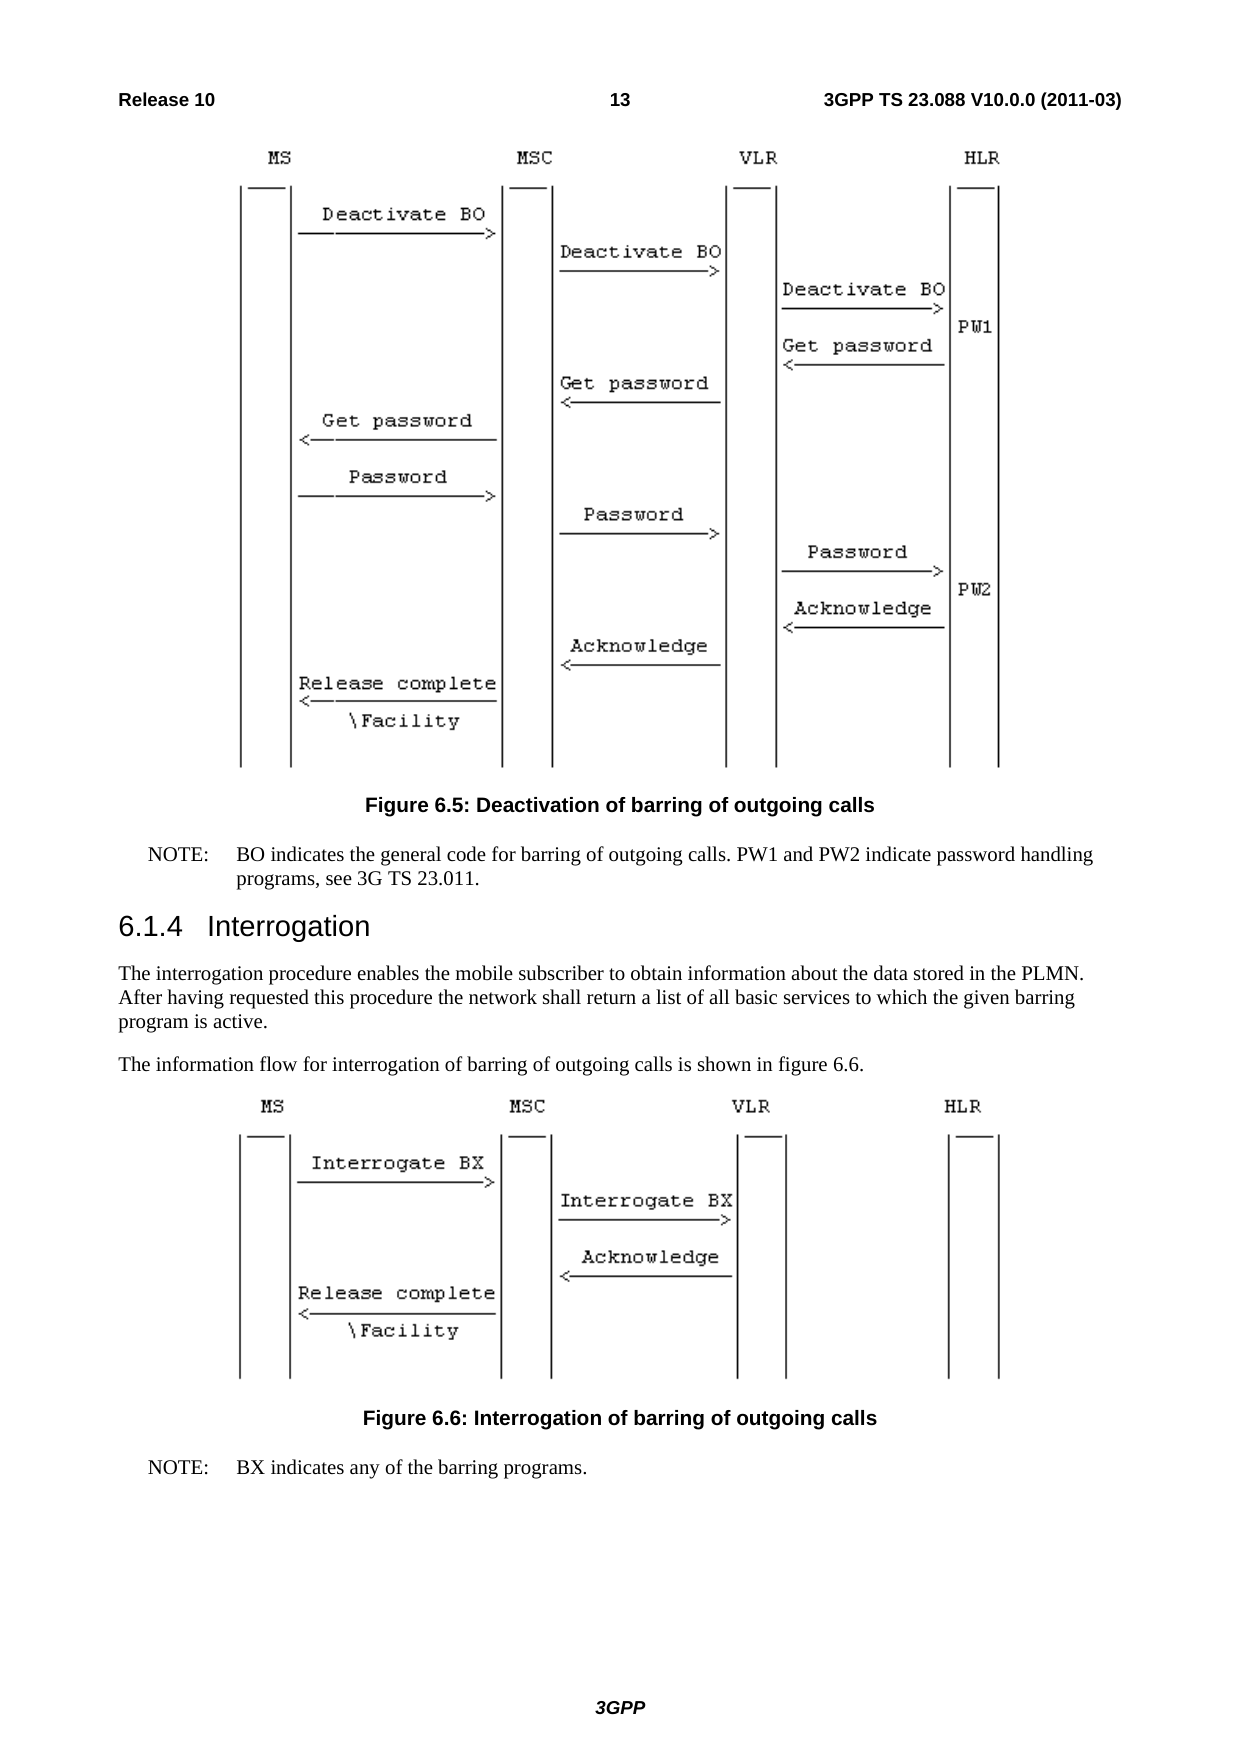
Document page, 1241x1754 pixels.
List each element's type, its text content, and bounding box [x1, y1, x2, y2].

text The information flow for interrogation of barring of outgoing calls is shown in figure 6.6. [118, 1052, 1122, 1076]
text Figure 6.5: Deactivation of barring of outgoing calls [118, 793, 1122, 817]
text Figure 6.6: Interrogation of barring of outgoing calls [118, 1406, 1122, 1429]
picture [227, 1094, 1014, 1387]
subtitle 6.1.4 Interrogation [118, 909, 1122, 942]
picture [231, 147, 1009, 774]
text NOTE: BX indicates any of the barring programs. [148, 1454, 1122, 1479]
text The interrogation procedure enables the mobile subscriber to obtain information about the data stored in the PLMN. After having requested this procedure the network shall return a list of all basic services to which the given barring program is active. [118, 961, 1122, 1033]
text NOTE: BO indicates the general code for barring of outgoing calls. PW1 and PW2 indicate password handling programs, see 3G TS 23.011. [148, 842, 1122, 890]
